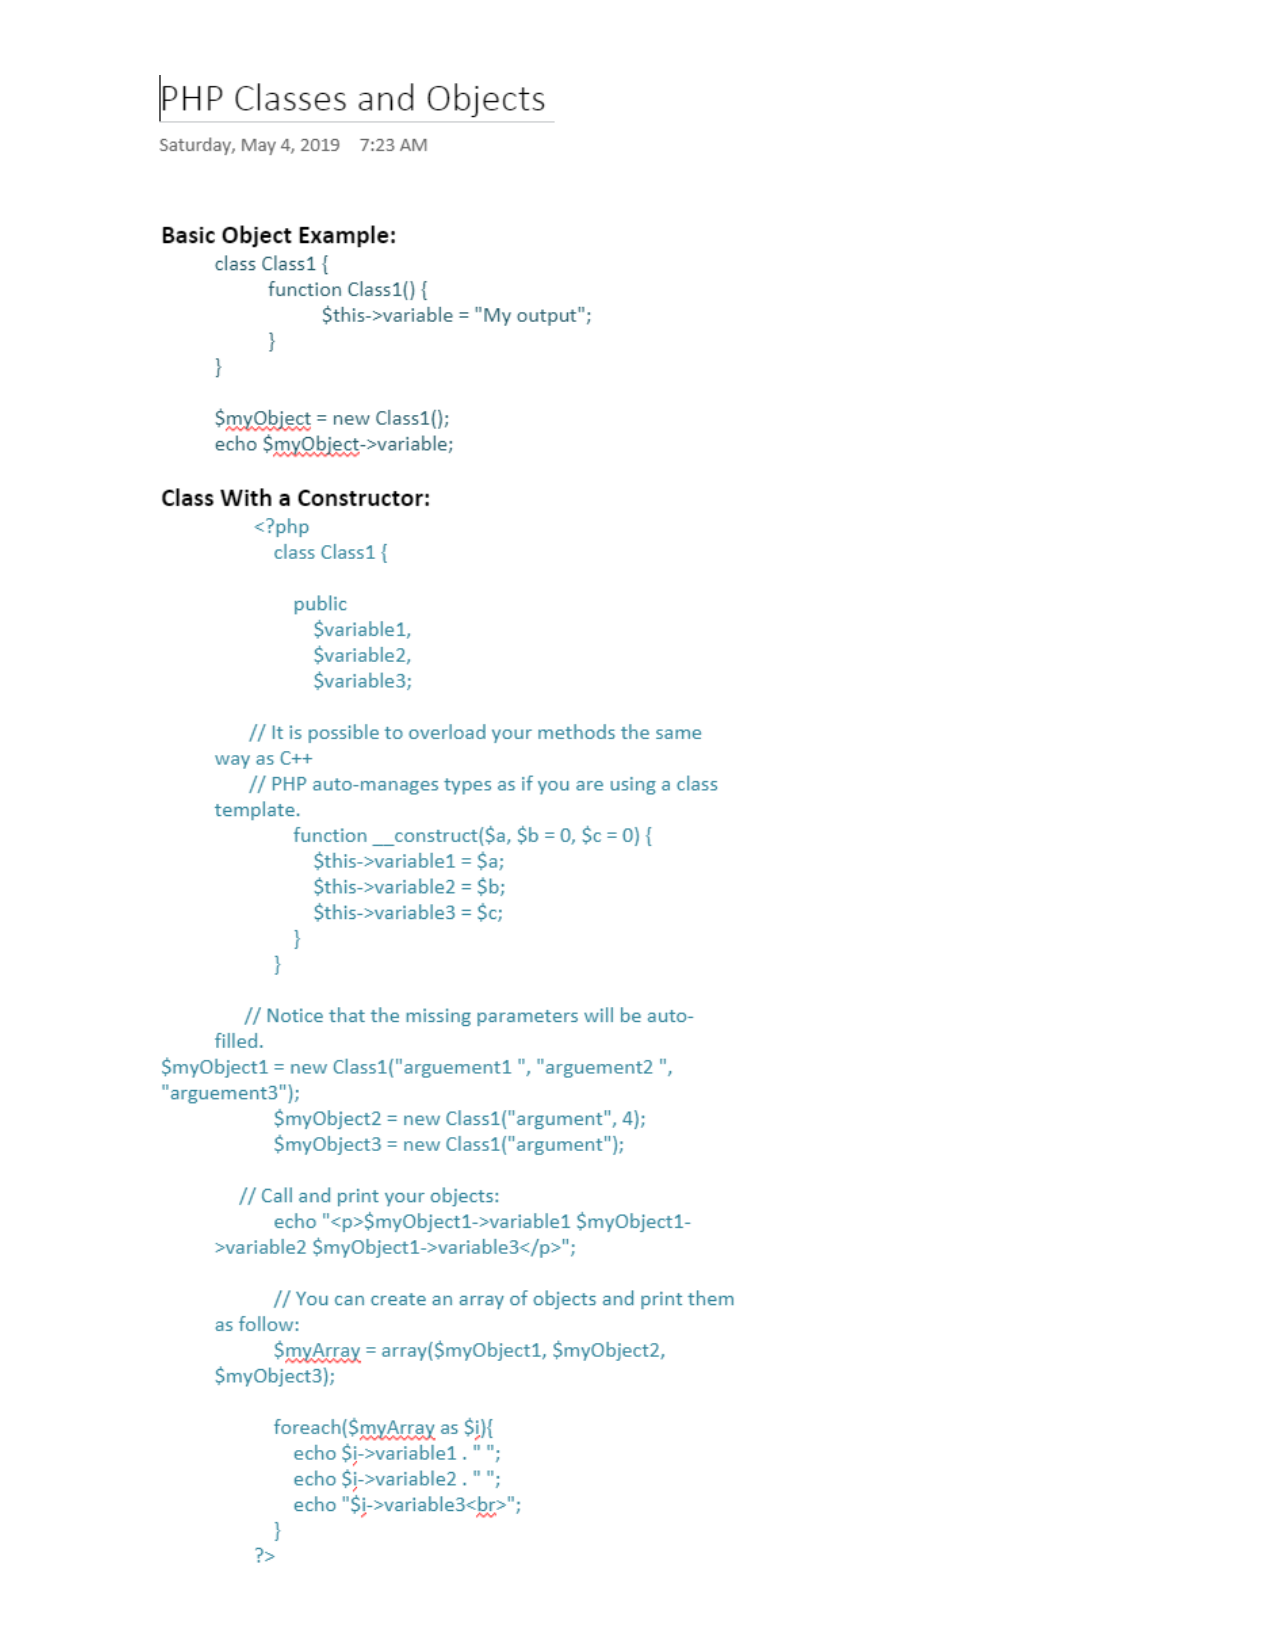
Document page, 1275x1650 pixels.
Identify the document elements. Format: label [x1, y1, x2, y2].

picture [150, 75, 762, 1575]
